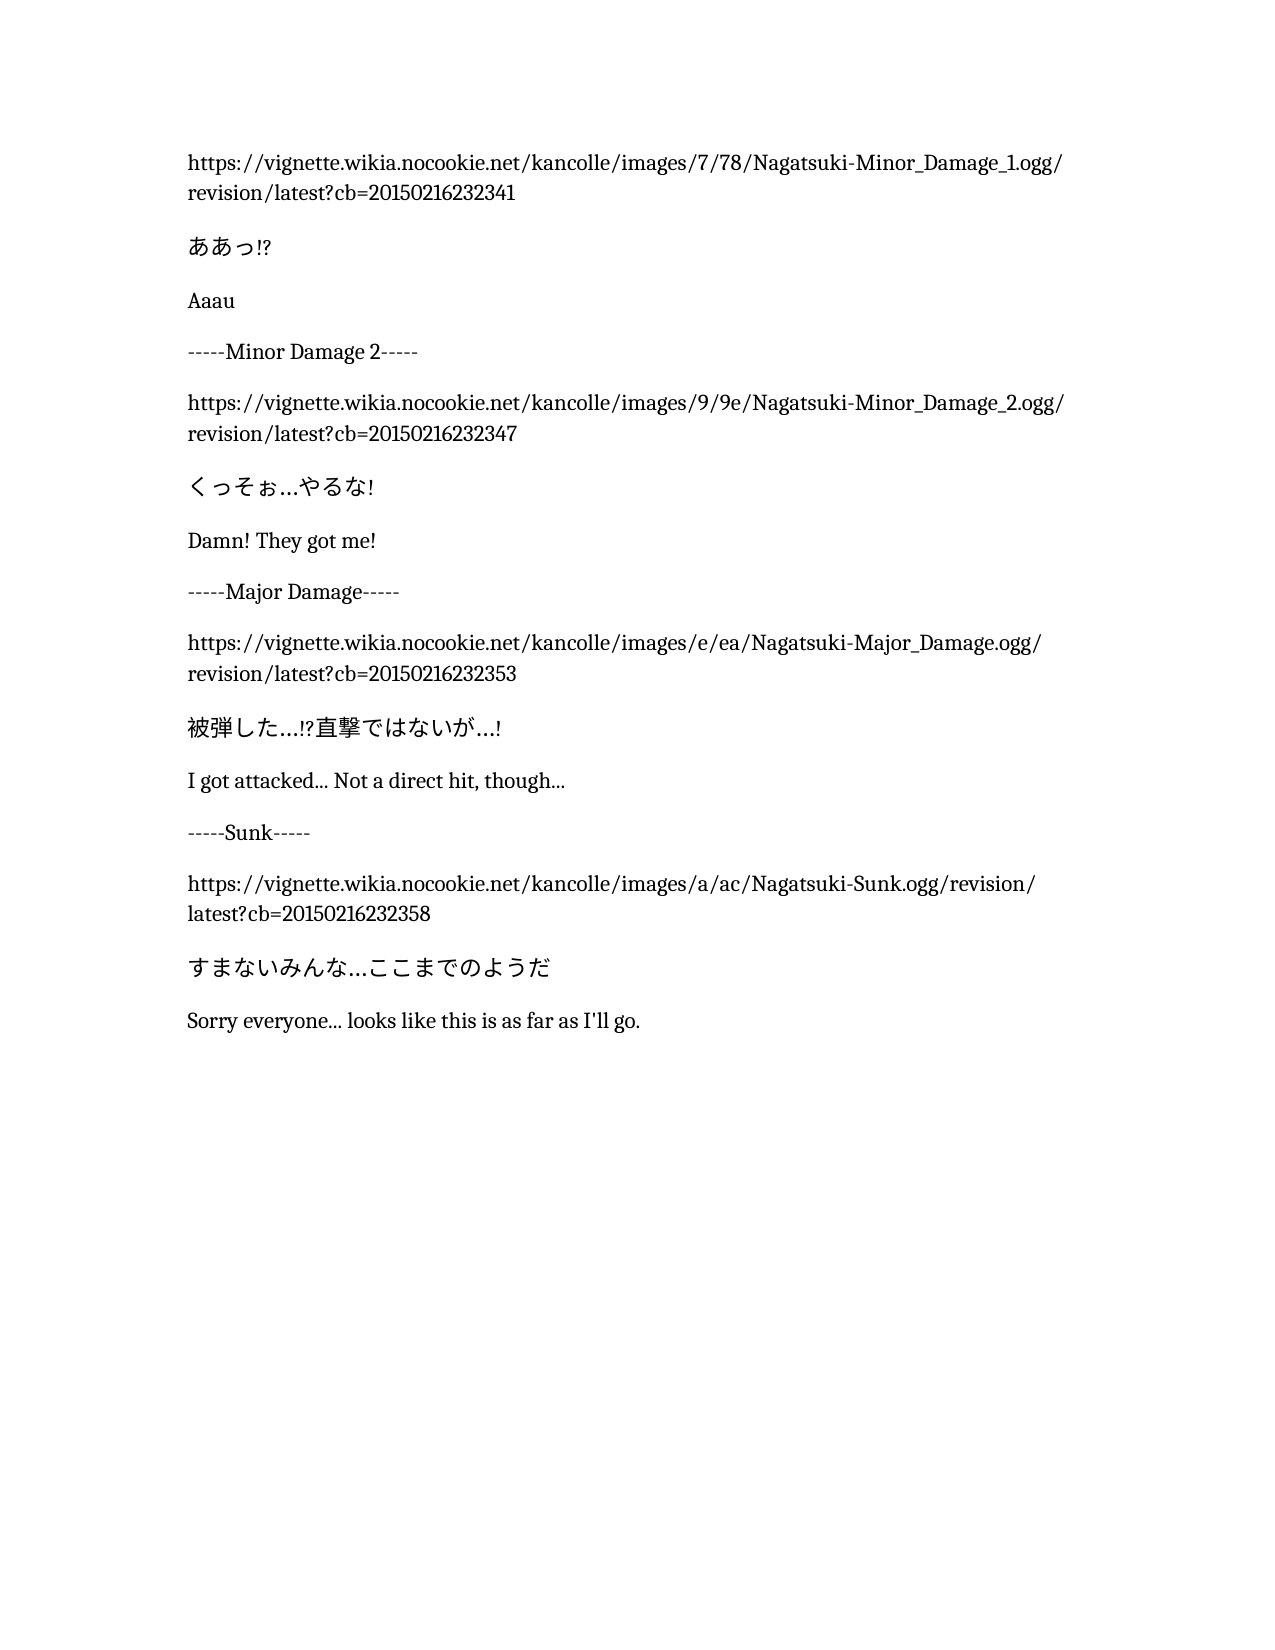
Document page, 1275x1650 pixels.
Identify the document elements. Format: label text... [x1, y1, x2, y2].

text https://vignette.wikia.nocookie.net/kancolle/images/a/ac/Nagatsuki-Sunk.ogg/revision/latest?cb=20150216232358 [187, 870, 1087, 927]
text https://vignette.wikia.nocookie.net/kancolle/images/7/78/Nagatsuki-Minor_Damage_1.ogg/revision/latest?cb=20150216232341 [187, 150, 1087, 207]
text I got attacked... Not a direct hit, though... [187, 768, 1087, 794]
text -----Minor Damage 2----- [187, 339, 1087, 365]
text ああっ!? [187, 231, 1087, 262]
text 被弾した…!?直撃ではないが…! [187, 711, 1087, 743]
text くっそぉ…やるな! [187, 471, 1087, 503]
text https://vignette.wikia.nocookie.net/kancolle/images/9/9e/Nagatsuki-Minor_Damage_2.ogg/revision/latest?cb=20150216232347 [187, 390, 1087, 447]
text -----Major Damage----- [187, 579, 1087, 606]
text すまないみんな…ここまでのようだ [187, 952, 1087, 983]
text -----Sunk----- [187, 819, 1087, 846]
text Sorry everyone... looks like this is as far as I'll go. [187, 1008, 1087, 1035]
text Aaau [187, 288, 1087, 314]
text https://vignette.wikia.nocookie.net/kancolle/images/e/ea/Nagatsuki-Major_Damage.ogg/revision/latest?cb=20150216232353 [187, 630, 1087, 687]
text Damn! They got me! [187, 528, 1087, 554]
